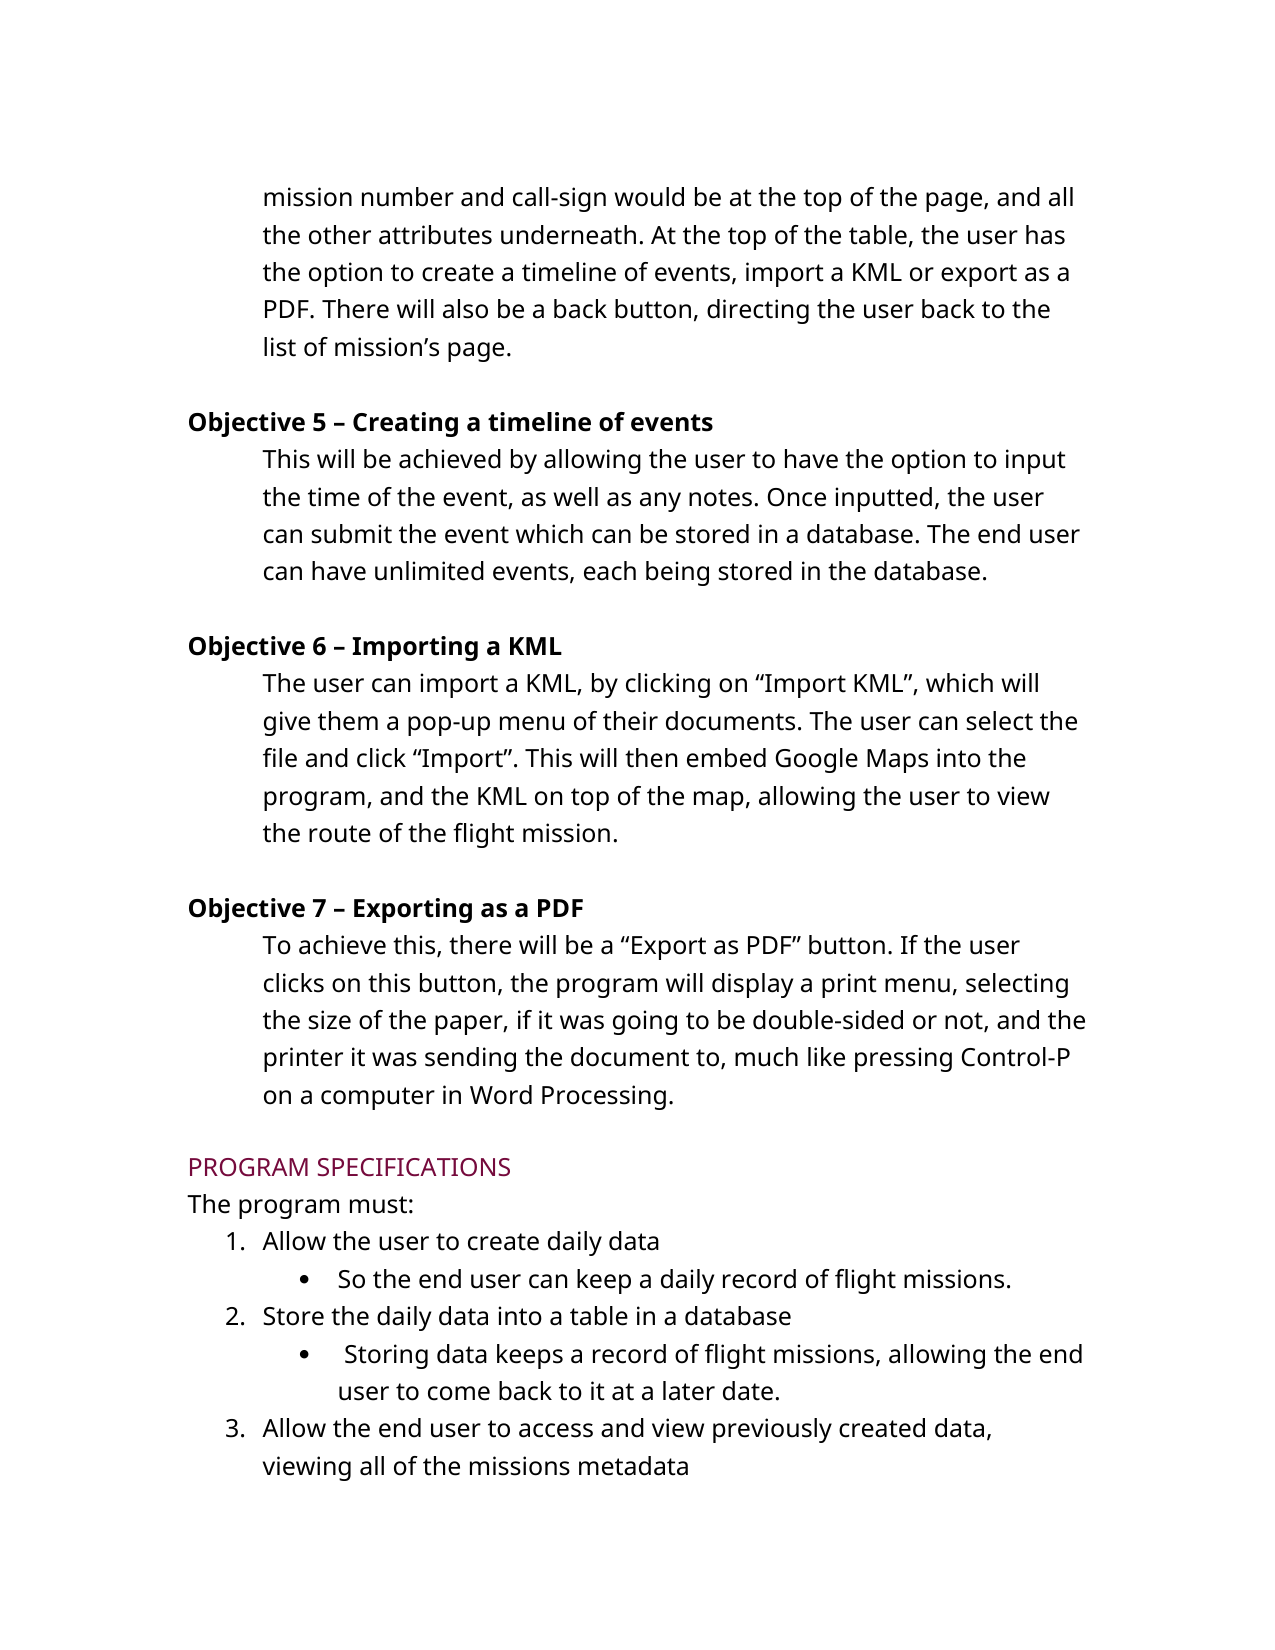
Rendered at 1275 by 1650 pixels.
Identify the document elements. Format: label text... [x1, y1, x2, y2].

text This will be achieved by allowing the user to have the option to input the time of the event, as well as any notes. Once inputted, the user can submit the event which can be stored in a database. The end user can have unlimited events, each being stored in the database. [262, 442, 1087, 588]
text Objective 7 – Exporting as a PDF [187, 891, 1087, 924]
list So the end user can keep a daily record of flight missions. [300, 1261, 1087, 1296]
list Allow the user to create daily data [225, 1224, 1087, 1258]
text To achieve this, there will be a “Export as PDF” button. If the user clicks on this button, the program will display a print menu, selecting the size of the paper, if it was going to be double-sided or not, and the printer it was sending the document to, much like pressing Control-P on a computer in Word Processing. [262, 928, 1087, 1112]
text The program must: [187, 1187, 1087, 1221]
list Store the daily data into a table in a database [225, 1299, 1087, 1333]
text Objective 5 – Creating a timeline of events [187, 404, 1087, 438]
list Storing data keeps a record of flight missions, allowing the end user to come back to it at a later date. [300, 1336, 1087, 1408]
subtitle Program Specifications [187, 1149, 1087, 1183]
text The user can import a KML, by clicking on “Import KML”, which will give them a pop-up menu of their documents. The user can select the file and click “Import”. This will then embed Google Maps into the program, and the KML on top of the map, allowing the user to view the route of the flight mission. [262, 666, 1087, 850]
list Allow the end user to access and view previously created data, viewing all of the missions metadata [225, 1411, 1087, 1482]
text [262, 180, 1087, 364]
text Objective 6 – Importing a KML [187, 629, 1087, 663]
